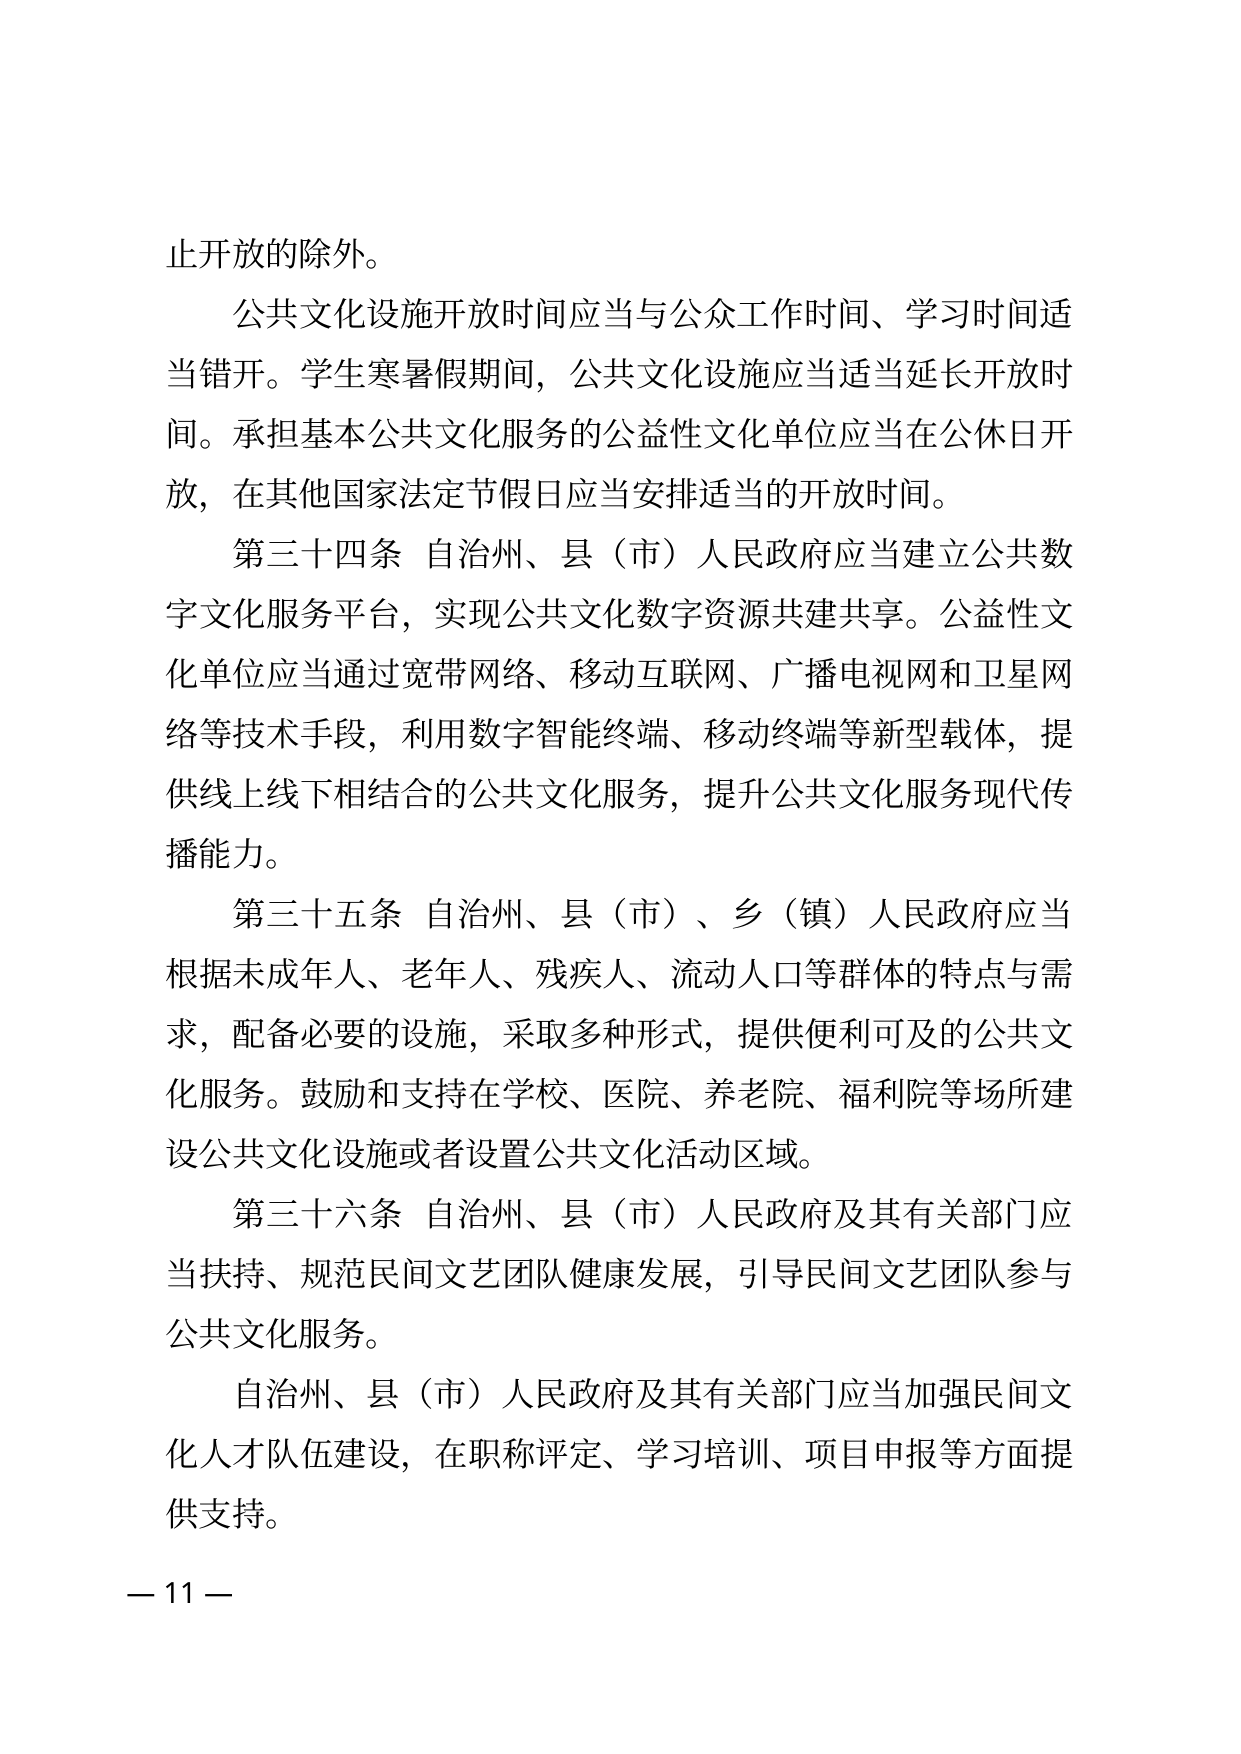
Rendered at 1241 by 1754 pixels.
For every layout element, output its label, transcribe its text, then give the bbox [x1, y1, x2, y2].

text 第三十六条 自治州、县（市）人民政府及其有关部门应当扶持、规范民间文艺团队健康发展，引导民间文艺团队参与公共文化服务。 [165, 1178, 1075, 1358]
text 第三十四条 自治州、县（市）人民政府应当建立公共数字文化服务平台，实现公共文化数字资源共建共享。公益性文化单位应当通过宽带网络、移动互联网、广播电视网和卫星网络等技术手段，利用数字智能终端、移动终端等新型载体，提供线上线下相结合的公共文化服务，提升公共文化服务现代传播能力。 [165, 518, 1075, 878]
text 公共文化设施开放时间应当与公众工作时间、学习时间适当错开。学生寒暑假期间，公共文化设施应当适当延长开放时间。承担基本公共文化服务的公益性文化单位应当在公休日开放，在其他国家法定节假日应当安排适当的开放时间。 [165, 278, 1075, 518]
text 第三十五条 自治州、县（市）、乡（镇）人民政府应当根据未成年人、老年人、残疾人、流动人口等群体的特点与需求，配备必要的设施，采取多种形式，提供便利可及的公共文化服务。鼓励和支持在学校、医院、养老院、福利院等场所建设公共文化设施或者设置公共文化活动区域。 [165, 878, 1075, 1178]
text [165, 218, 1075, 278]
text 自治州、县（市）人民政府及其有关部门应当加强民间文化人才队伍建设，在职称评定、学习培训、项目申报等方面提供支持。 [165, 1358, 1075, 1538]
